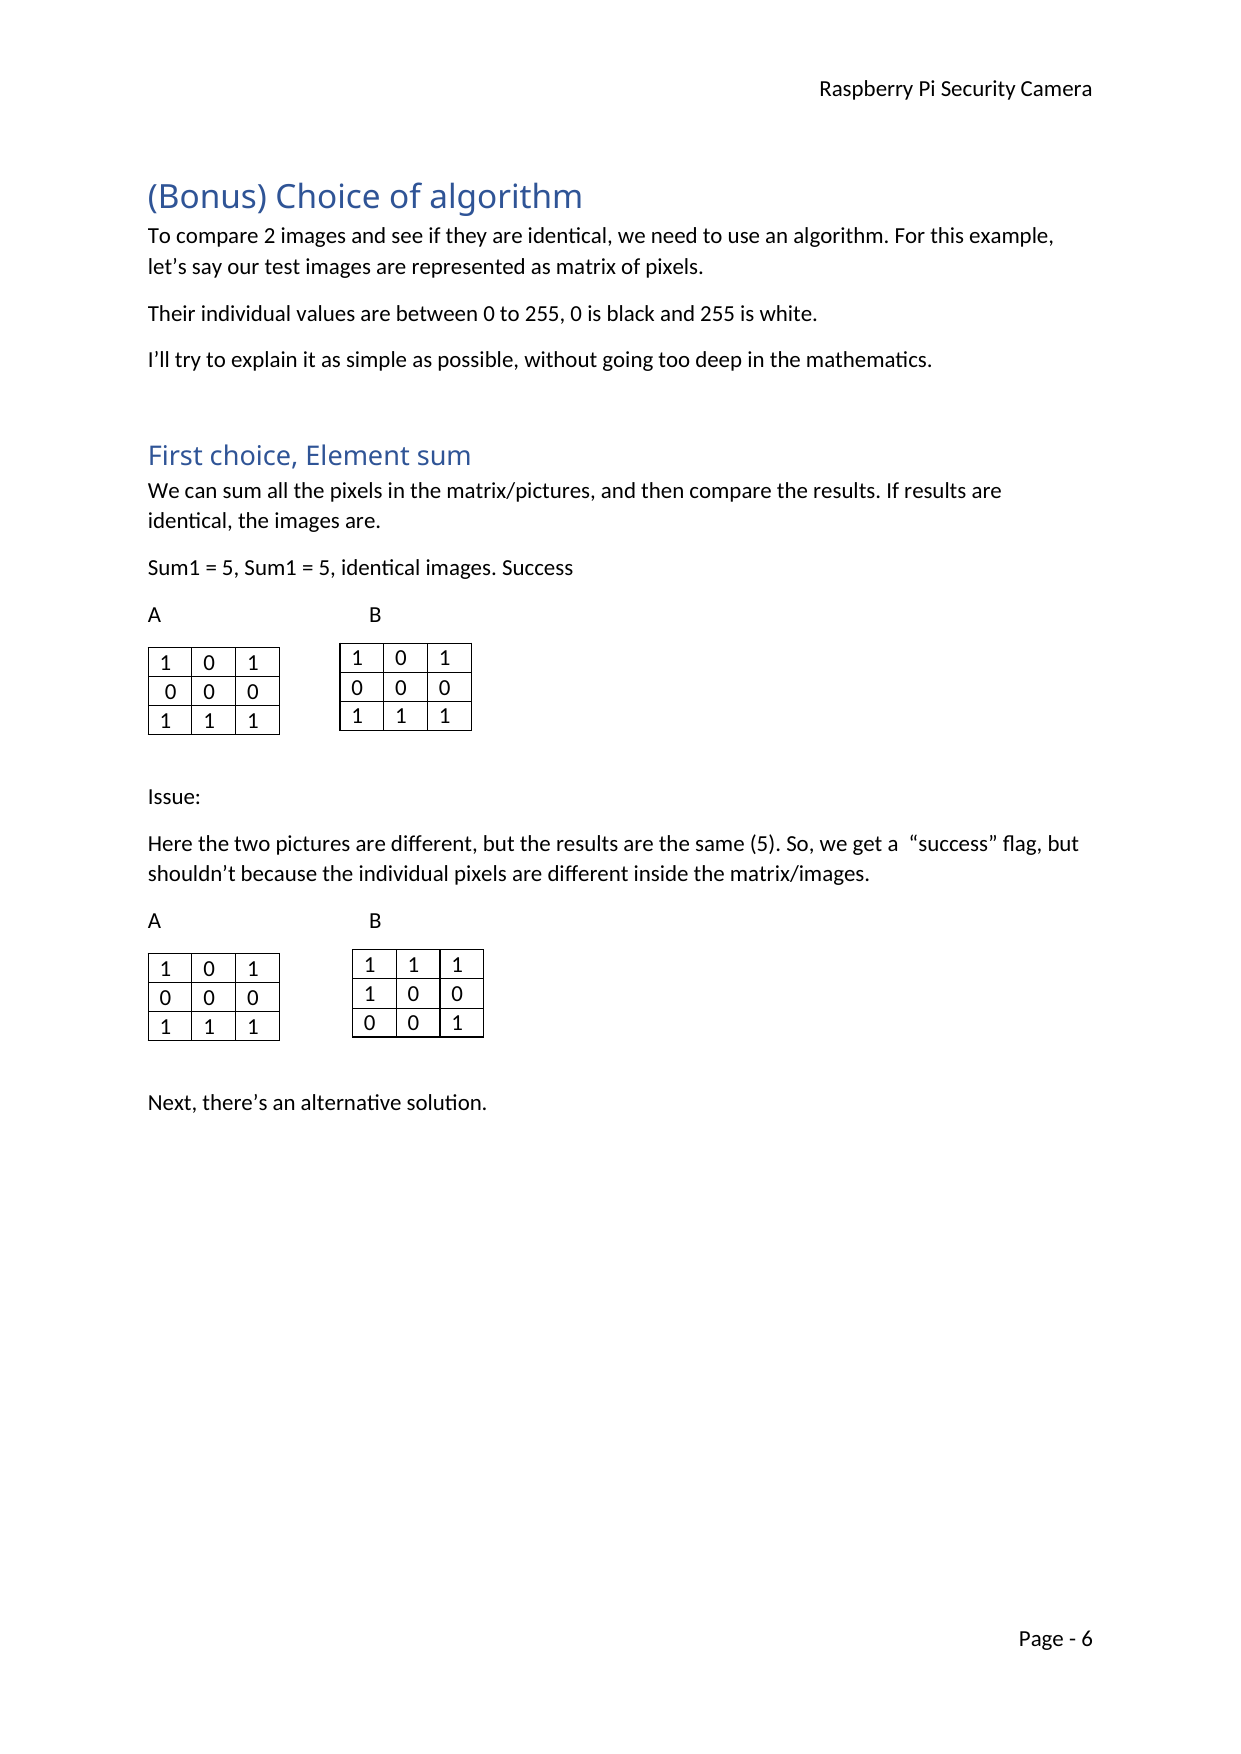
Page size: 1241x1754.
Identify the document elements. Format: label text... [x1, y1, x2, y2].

table_header 1 [353, 950, 396, 978]
table_cell 1 [149, 706, 191, 734]
table_cell 0 [236, 677, 279, 705]
table_header 1 [428, 644, 471, 672]
table_cell 1 [384, 702, 427, 730]
subtitle First choice, Element sum [148, 436, 1093, 473]
table_cell 0 [353, 1009, 396, 1036]
table_cell 0 [397, 1009, 439, 1036]
table_header 0 [192, 954, 235, 982]
table_cell 1 [353, 979, 396, 1007]
table_cell 0 [341, 673, 383, 701]
text Sum1 = 5, Sum1 = 5, identical images. Success [148, 553, 1093, 581]
text Issue: [148, 782, 1093, 810]
table_header 1 [236, 648, 279, 676]
table_cell 1 [236, 706, 279, 734]
table_cell 0 [397, 979, 439, 1007]
table_header 1 [397, 950, 439, 978]
table_header 0 [384, 644, 427, 672]
table_header 0 [192, 648, 235, 676]
table_header 1 [149, 648, 191, 676]
table_header 1 [236, 954, 279, 982]
table_cell 0 [236, 983, 279, 1011]
table_cell 1 [192, 1012, 235, 1040]
table_cell 0 [441, 979, 483, 1007]
text Next, there’s an alternative solution. [148, 1088, 1093, 1116]
table_cell 1 [192, 706, 235, 734]
subtitle (Bonus) Choice of algorithm [148, 173, 1093, 218]
table_cell 0 [192, 983, 235, 1011]
table_cell 1 [428, 702, 471, 730]
table_cell 0 [192, 677, 235, 705]
table_cell 0 [384, 673, 427, 701]
text A B [148, 906, 1093, 934]
text To compare 2 images and see if they are identical, we need to use an algorithm. For this example, let’s say our test images are represented as matrix of pixels. [148, 222, 1093, 280]
table_cell 0 [149, 983, 191, 1011]
text Their individual values are between 0 to 255, 0 is black and 255 is white. [148, 299, 1093, 327]
table_header 1 [341, 644, 383, 672]
text Here the two pictures are different, but the results are the same (5). So, we get a “success” flag, but shouldn’t because the individual pixels are different inside the matrix/images. [148, 829, 1093, 887]
text I’ll try to explain it as simple as possible, without going too deep in the mathematics. [148, 346, 1093, 373]
table_cell 0 [149, 677, 191, 705]
text A B [148, 600, 1093, 628]
table_cell 0 [428, 673, 471, 701]
table_cell 1 [149, 1012, 191, 1040]
table_header 1 [149, 954, 191, 982]
table_cell 1 [236, 1012, 279, 1040]
table_cell 1 [441, 1009, 483, 1036]
table_cell 1 [341, 702, 383, 730]
table_header 1 [441, 950, 483, 978]
text We can sum all the pixels in the matrix/pictures, and then compare the results. If results are identical, the images are. [148, 476, 1093, 534]
